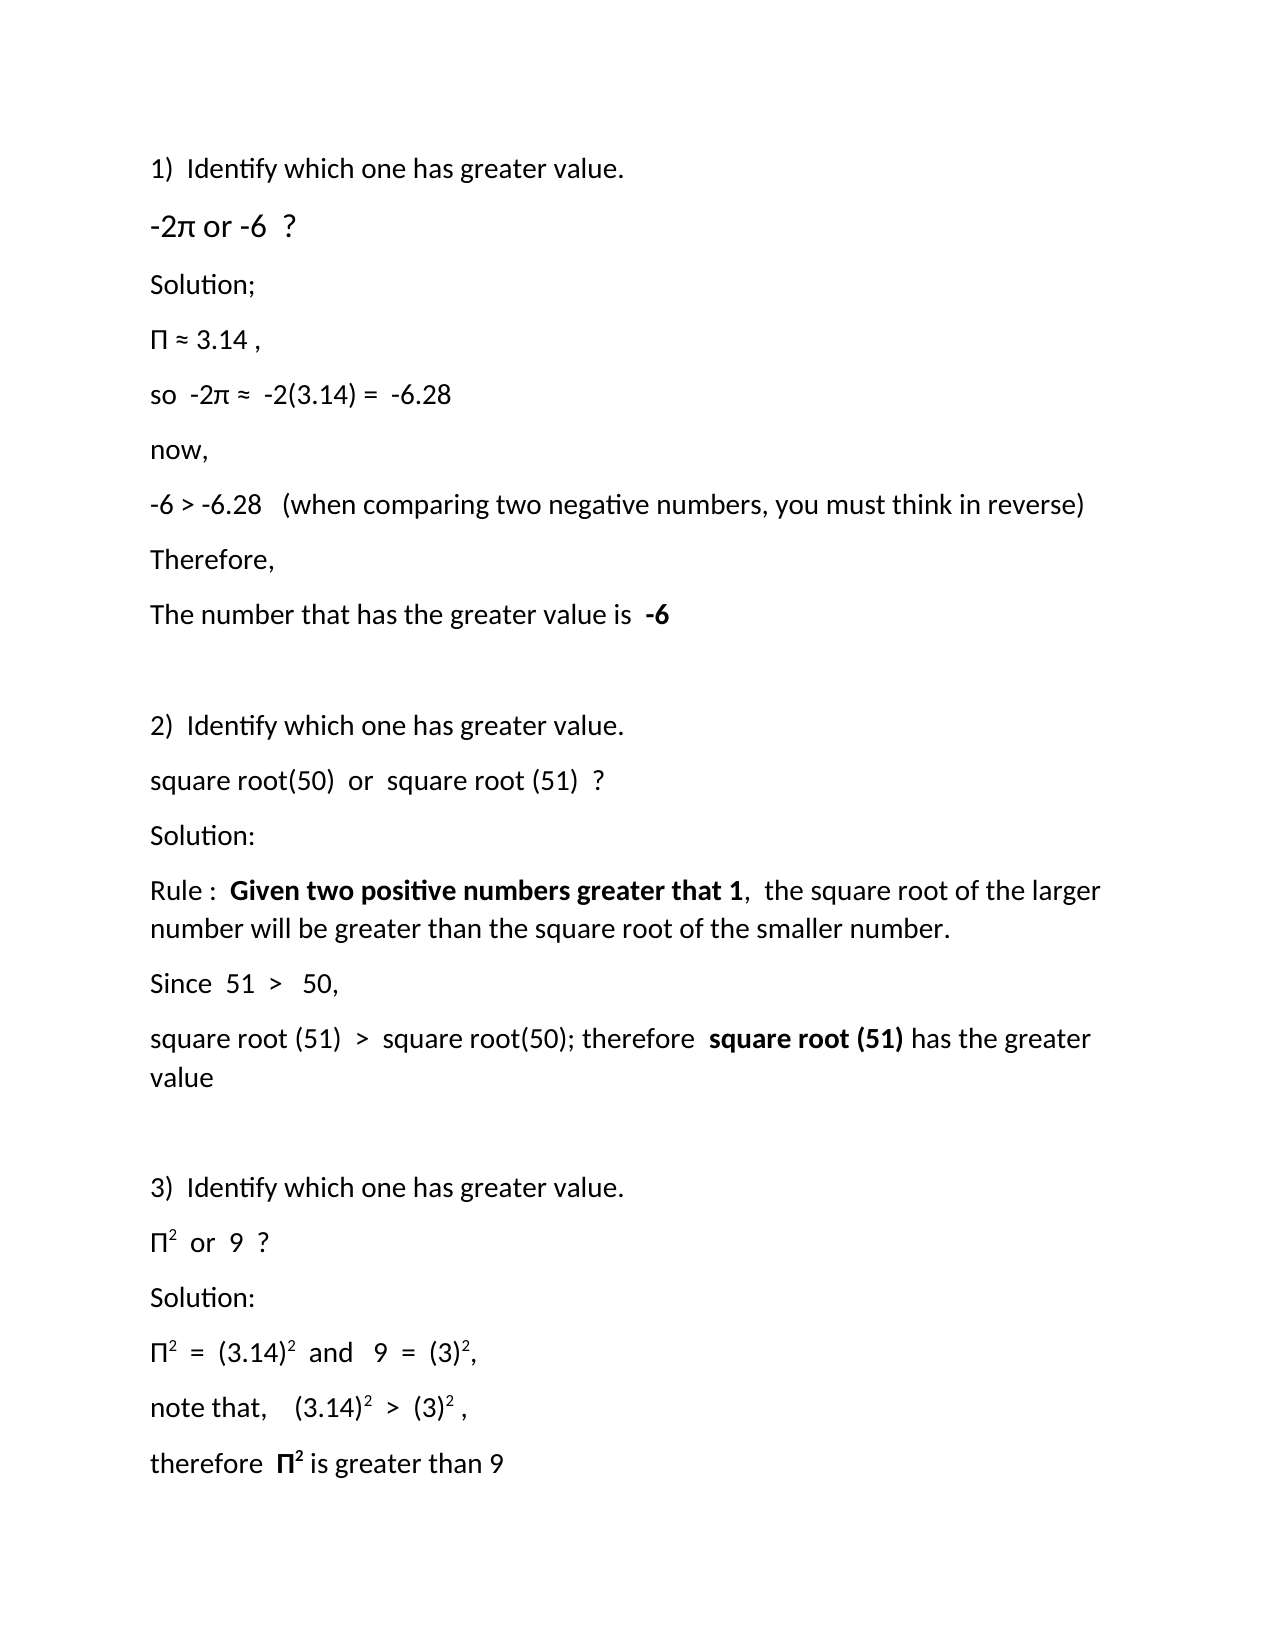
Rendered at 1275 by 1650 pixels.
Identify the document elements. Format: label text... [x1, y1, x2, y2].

text Solution: [150, 817, 1125, 852]
text Since 51 > 50, [150, 965, 1125, 1001]
text Solution: [150, 1279, 1125, 1315]
text so -2π ≈ -2(3.14) = -6.28 [150, 376, 1125, 412]
text Π ≈ 3.14 , [150, 321, 1125, 356]
text Π2 = (3.14)2 and 9 = (3)2, [150, 1334, 1125, 1370]
text The number that has the greater value is -6 [150, 596, 1125, 632]
text Rule : Given two positive numbers greater that 1, the square root of the larger number will be greater than the square root of the smaller number. [150, 872, 1125, 946]
text -2π or -6 ? [150, 205, 1125, 246]
text 3) Identify which one has greater value. [150, 1169, 1125, 1205]
text -6 > -6.28 (when comparing two negative numbers, you must think in reverse) [150, 486, 1125, 522]
text square root(50) or square root (51) ? [150, 762, 1125, 797]
text 1) Identify which one has greater value. [150, 150, 1125, 186]
text Solution; [150, 266, 1125, 301]
text Π2 or 9 ? [150, 1224, 1125, 1260]
text now, [150, 431, 1125, 467]
text Therefore, [150, 541, 1125, 577]
text 2) Identify which one has greater value. [150, 707, 1125, 742]
text note that, (3.14)2 > (3)2 , [150, 1389, 1125, 1425]
text therefore Π2 is greater than 9 [150, 1445, 1125, 1480]
text square root (51) > square root(50); therefore square root (51) has the greater value [150, 1021, 1125, 1094]
